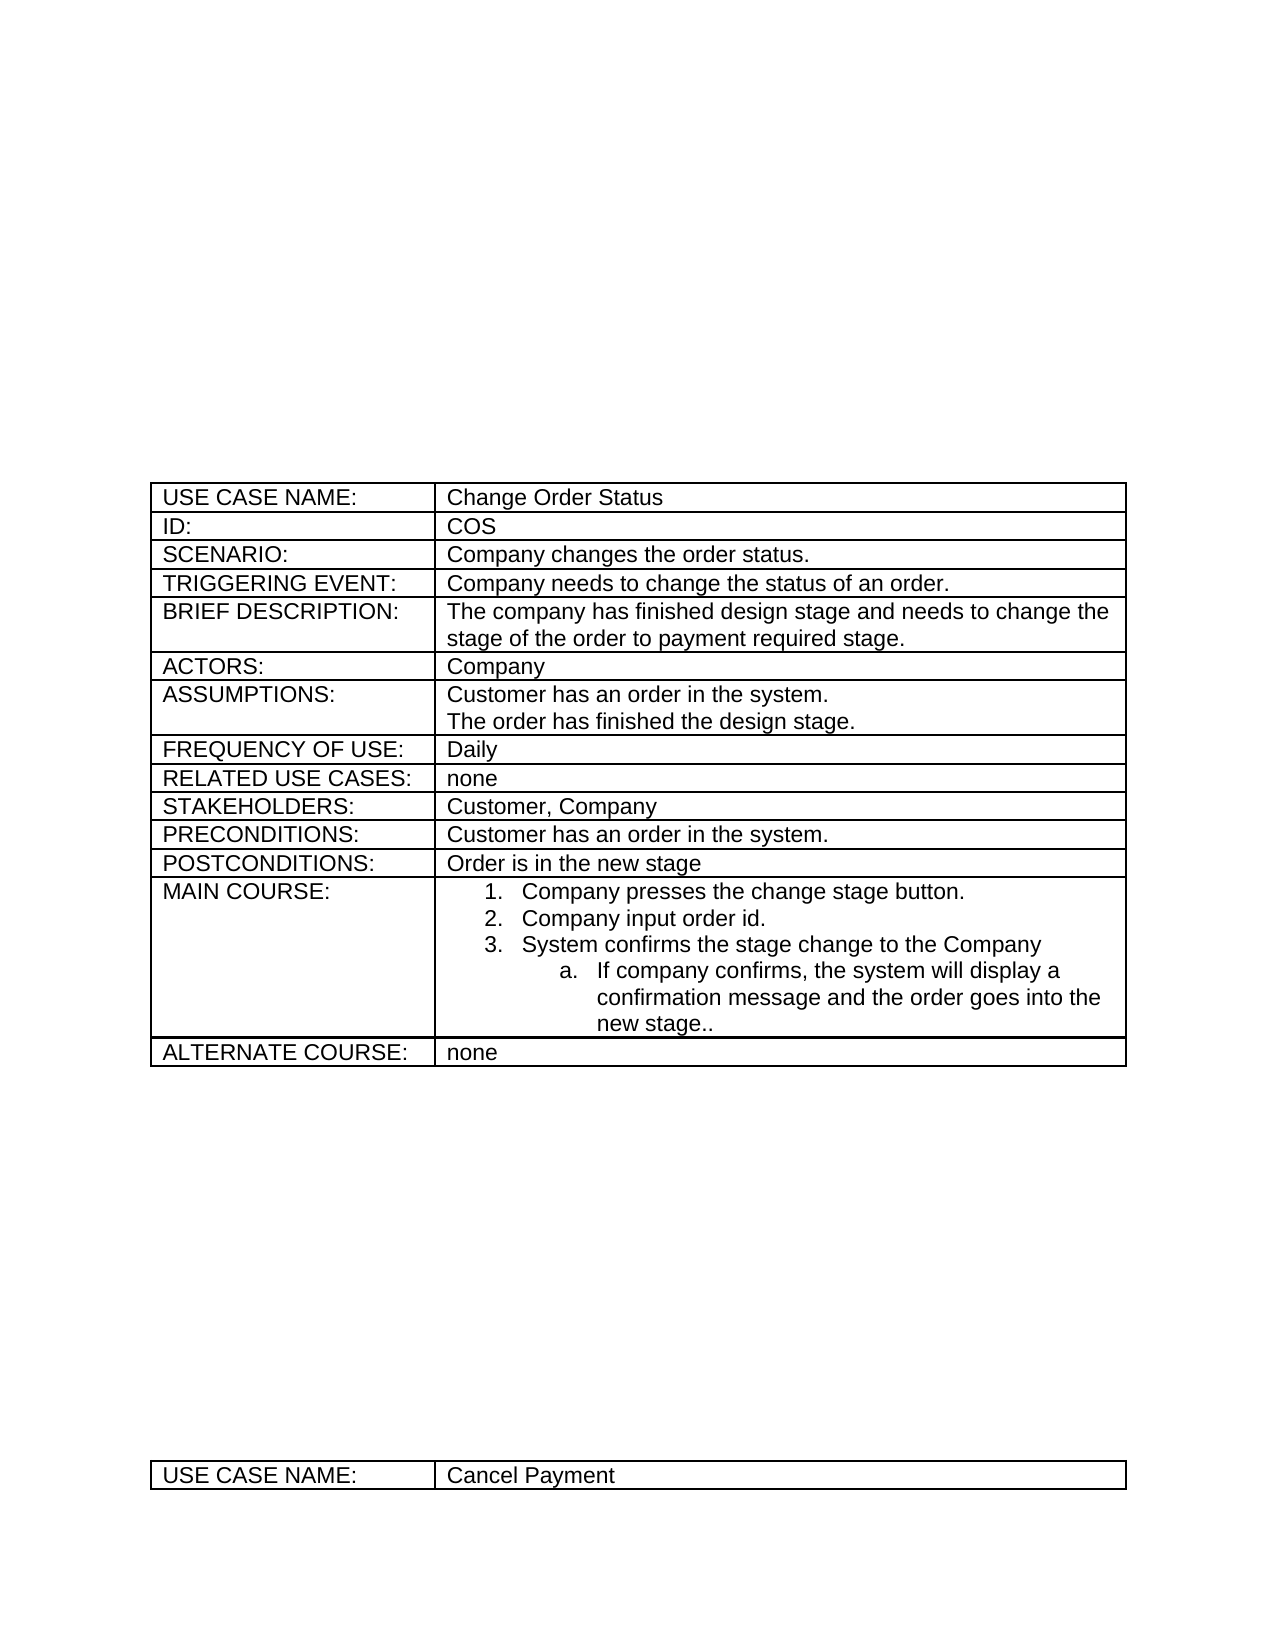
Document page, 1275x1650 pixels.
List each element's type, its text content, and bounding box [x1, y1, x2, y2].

table_cell Company changes the order status. [436, 541, 1125, 568]
table_cell Company presses the change stage button. Company input order id. System confirms the stage change to the Company If company confirms, the system will display a confirmation message and the order goes into the new stage.. [436, 878, 1125, 1036]
table_cell ALTERNATE COURSE: [152, 1039, 434, 1065]
table_header USE CASE NAME: [152, 1462, 434, 1488]
table_header USE CASE NAME: [152, 484, 434, 511]
table_cell Company needs to change the status of an order. [436, 570, 1125, 596]
table_cell Customer has an order in the system. The order has finished the design stage. [436, 681, 1125, 734]
table_cell PRECONDITIONS: [152, 821, 434, 848]
table_cell Order is in the new stage [436, 850, 1125, 876]
table_cell BRIEF DESCRIPTION: [152, 598, 434, 651]
table_cell COS [436, 513, 1125, 539]
table_cell POSTCONDITIONS: [152, 850, 434, 876]
table_cell TRIGGERING EVENT: [152, 570, 434, 596]
table_cell ID: [152, 513, 434, 539]
table_cell Daily [436, 736, 1125, 762]
table_cell ASSUMPTIONS: [152, 681, 434, 734]
table_cell Customer has an order in the system. [436, 821, 1125, 848]
table_cell Company [436, 653, 1125, 679]
table_header Cancel Payment [436, 1462, 1125, 1488]
table_cell The company has finished design stage and needs to change the stage of the order to payment required stage. [436, 598, 1125, 651]
table_cell RELATED USE CASES: [152, 765, 434, 791]
table_cell none [436, 1039, 1125, 1065]
table_cell none [436, 765, 1125, 791]
table_header Change Order Status [436, 484, 1125, 511]
table_cell FREQUENCY OF USE: [152, 736, 434, 762]
table_cell SCENARIO: [152, 541, 434, 568]
table_cell Customer, Company [436, 793, 1125, 819]
table_cell MAIN COURSE: [152, 878, 434, 1036]
table_cell ACTORS: [152, 653, 434, 679]
table_cell STAKEHOLDERS: [152, 793, 434, 819]
